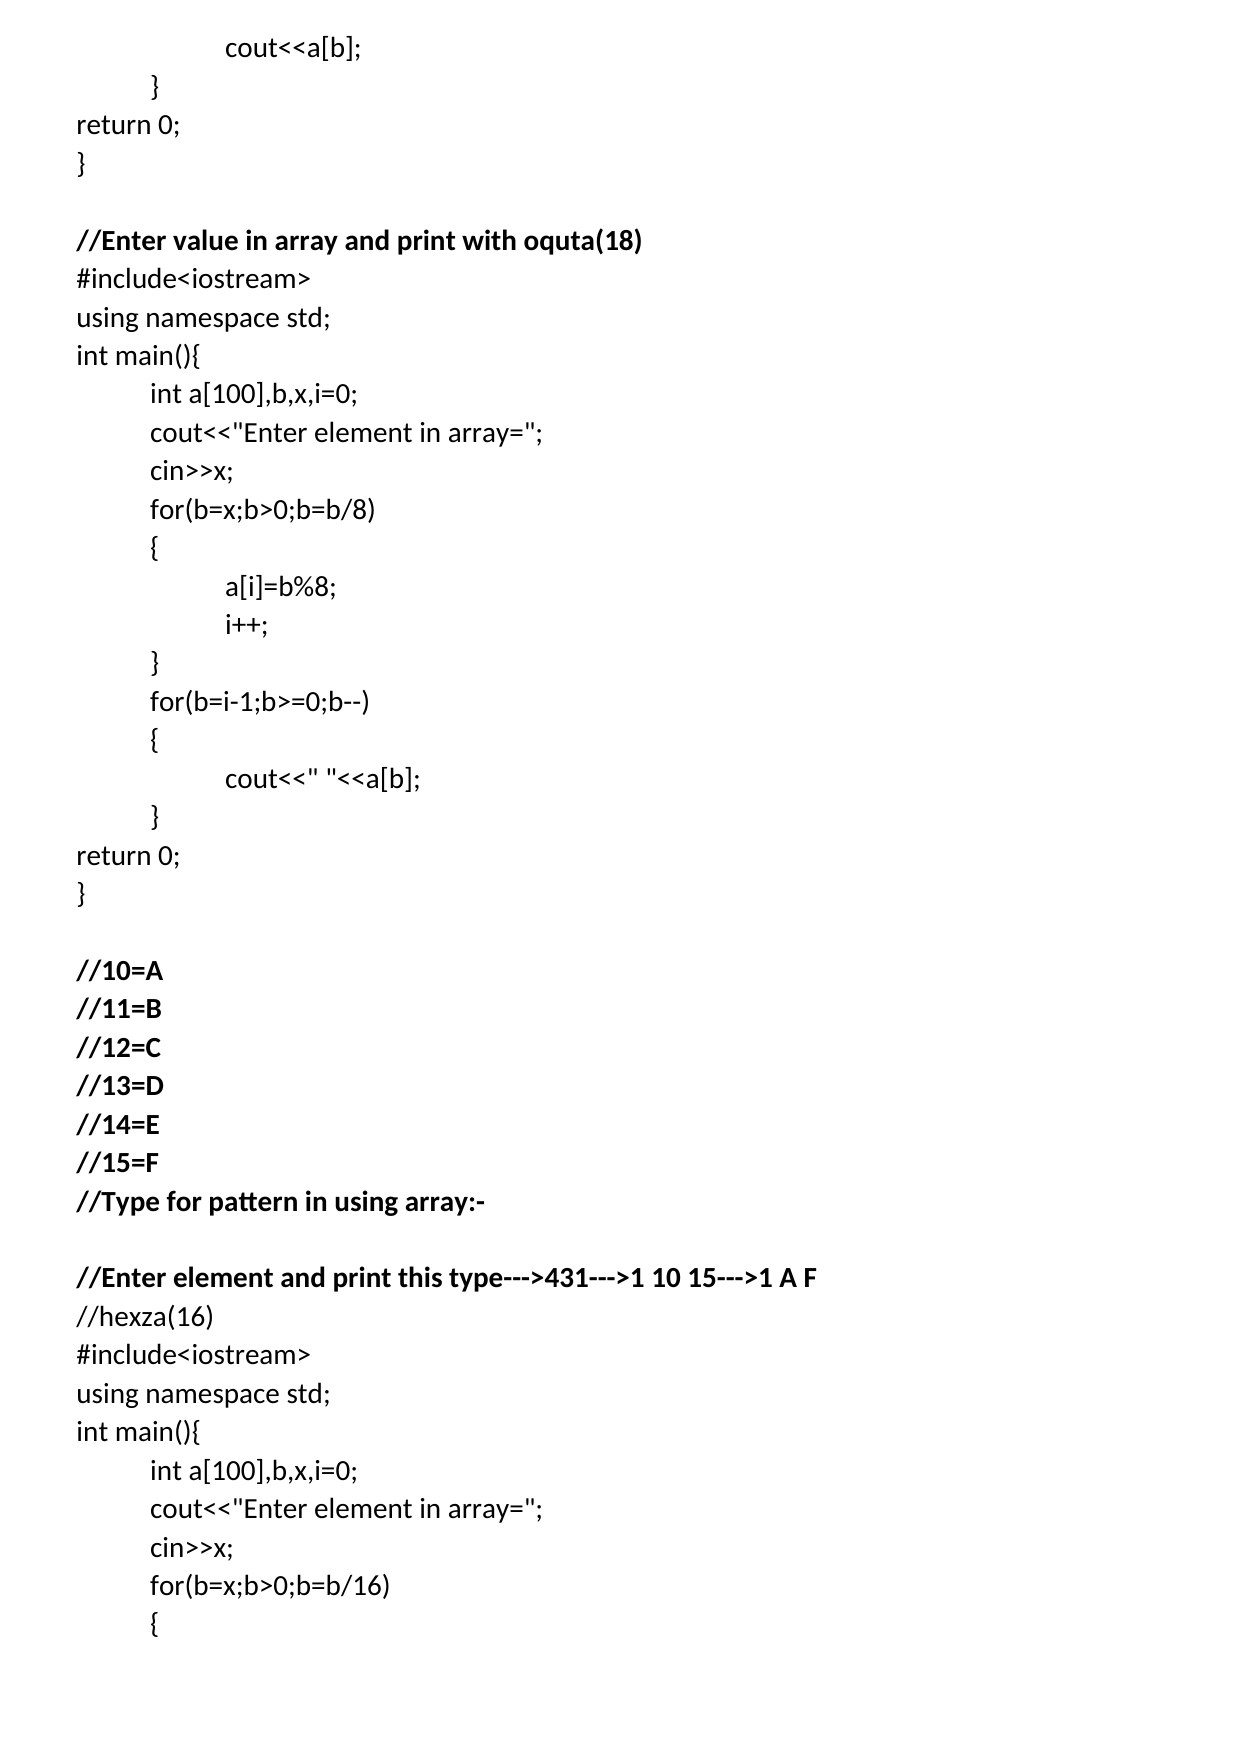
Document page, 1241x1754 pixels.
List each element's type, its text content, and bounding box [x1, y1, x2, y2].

text cout<<"Enter element in array="; [76, 414, 1184, 449]
text { [76, 1606, 1184, 1641]
text using namespace std; [76, 1375, 1184, 1411]
text #include<iostream> [76, 1336, 1184, 1372]
text a[i]=b%8; [76, 568, 1184, 603]
text } [76, 145, 1184, 181]
text } [76, 798, 1184, 834]
text { [76, 529, 1184, 565]
text //12=C [76, 1029, 1184, 1064]
text //10=A [76, 952, 1184, 988]
text //Enter value in array and print with oquta(18) [76, 222, 1184, 257]
text //hexza(16) [76, 1298, 1184, 1334]
text return 0; [76, 106, 1184, 142]
text cin>>x; [76, 452, 1184, 488]
text for(b=x;b>0;b=b/8) [76, 491, 1184, 526]
text } [76, 644, 1184, 680]
text int a[100],b,x,i=0; [76, 376, 1184, 411]
text cout<<"Enter element in array="; [76, 1490, 1184, 1526]
text for(b=i-1;b>=0;b--) [76, 683, 1184, 719]
text //13=D [76, 1067, 1184, 1103]
text return 0; [76, 837, 1184, 872]
text int main(){ [76, 337, 1184, 373]
text using namespace std; [76, 299, 1184, 334]
text //Enter element and print this type--->431--->1 10 15--->1 A F [76, 1259, 1184, 1295]
text cout<<" "<<a[b]; [76, 760, 1184, 796]
text } [76, 875, 1184, 911]
text i++; [76, 606, 1184, 642]
text #include<iostream> [76, 260, 1184, 296]
text //Type for pattern in using array:- [76, 1183, 1184, 1218]
text cout<<a[b]; [76, 29, 1184, 65]
text cin>>x; [76, 1529, 1184, 1564]
text } [76, 68, 1184, 104]
text for(b=x;b>0;b=b/16) [76, 1567, 1184, 1603]
text //14=E [76, 1106, 1184, 1141]
text //15=F [76, 1144, 1184, 1180]
text { [76, 721, 1184, 757]
text //11=B [76, 991, 1184, 1026]
text int a[100],b,x,i=0; [76, 1452, 1184, 1487]
text int main(){ [76, 1413, 1184, 1449]
